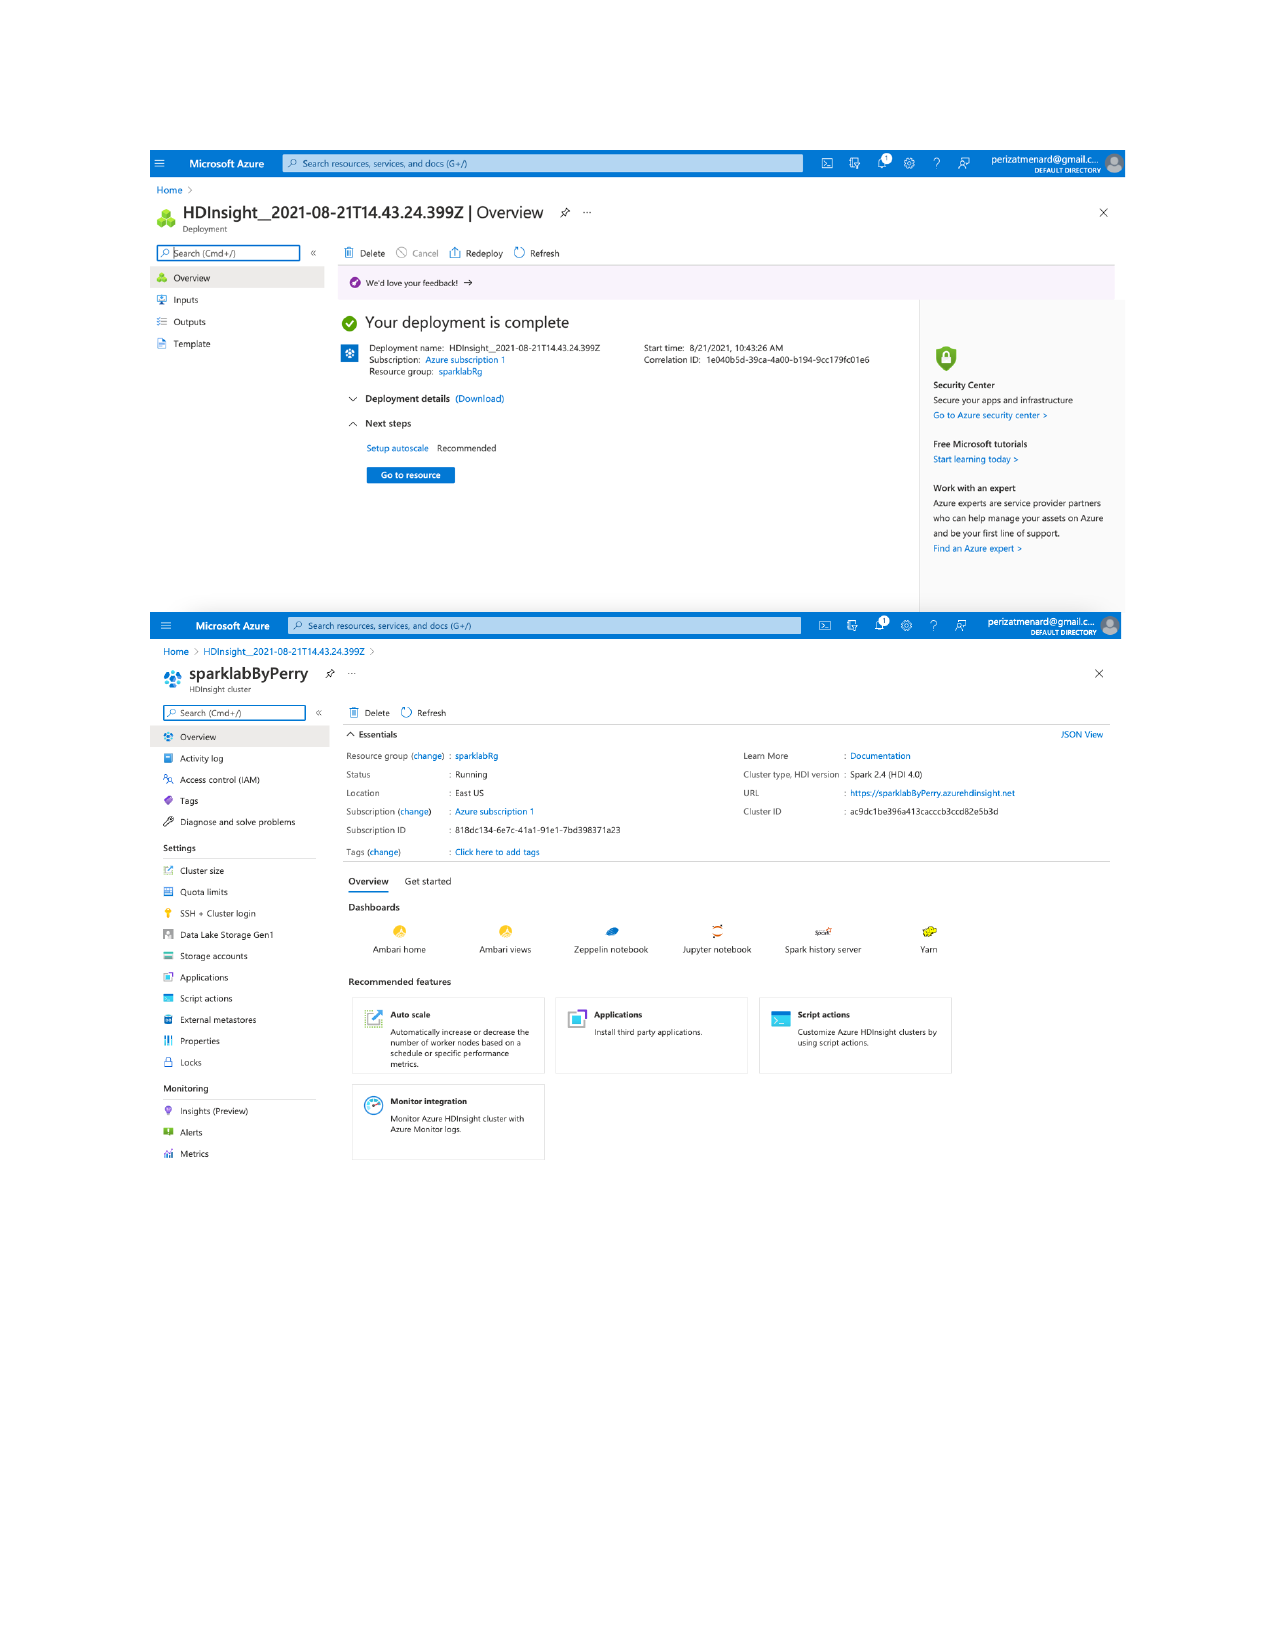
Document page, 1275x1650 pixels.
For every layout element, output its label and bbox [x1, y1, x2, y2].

picture [150, 150, 1125, 1169]
